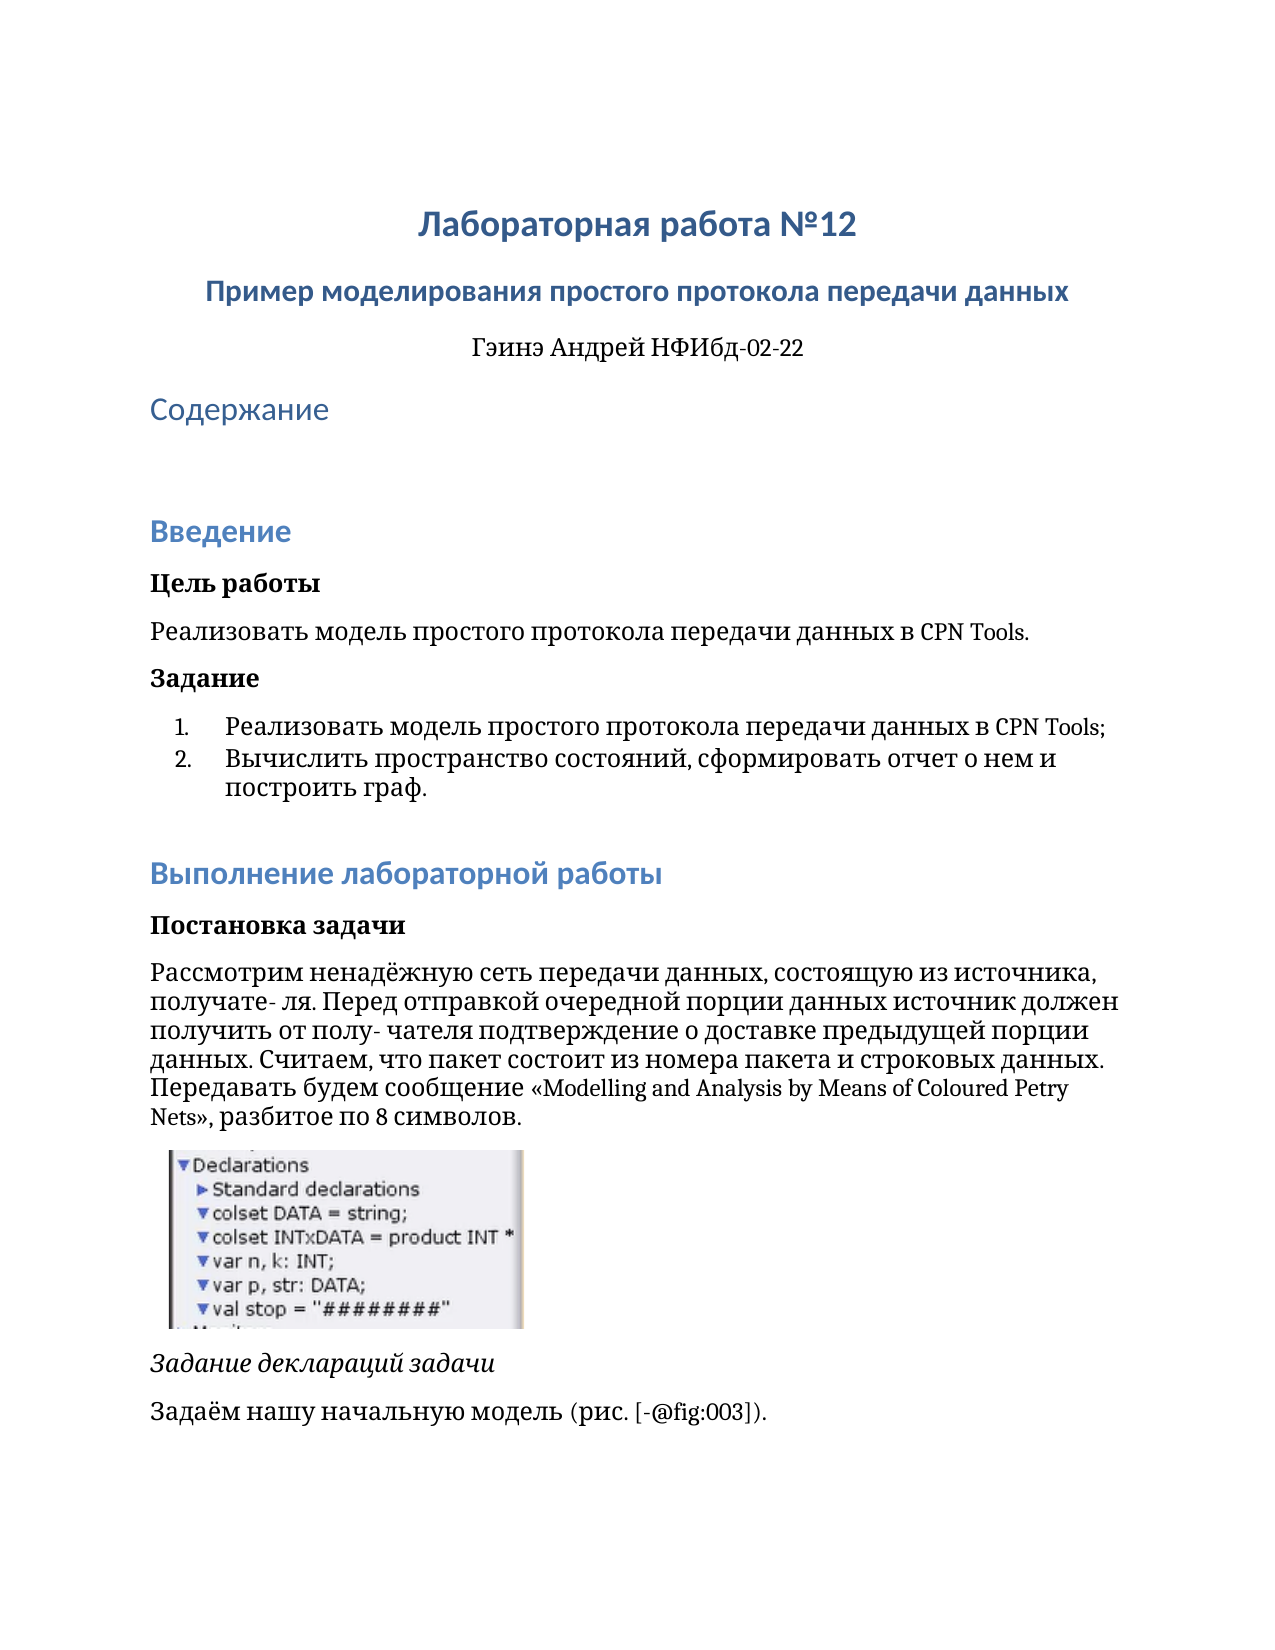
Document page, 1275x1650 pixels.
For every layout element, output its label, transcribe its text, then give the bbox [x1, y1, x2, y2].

list Реализовать модель простого протокола передачи данных в CPN Tools; [175, 712, 1125, 741]
text Задание деклараций задачи [150, 1350, 1125, 1379]
picture [168, 1150, 525, 1329]
subtitle Введение [150, 510, 1125, 551]
text Реализовать модель простого протокола передачи данных в CPN Tools. [150, 617, 1125, 646]
list Вычислить пространство состояний, сформировать отчет о нем и построить граф. [175, 745, 1125, 802]
text Задаём нашу начальную модель (рис. [-@fig:003]). [150, 1397, 1125, 1426]
subtitle Пример моделирования простого протокола передачи данных [150, 271, 1125, 309]
text Задание [150, 665, 1125, 694]
subtitle Выполнение лабораторной работы [150, 852, 1125, 893]
text Рассмотрим ненадёжную сеть передачи данных, состоящую из источника, получате- ля. Перед отправкой очередной порции данных источник должен получить от полу- чателя подтверждение о доставке предыдущей порции данных. Считаем, что пакет состоит из номера пакета и строковых данных. Передавать будем сообщение «Modelling and Analysis by Means of Coloured Petry Nets», разбитое по 8 символов. [150, 959, 1125, 1132]
text Цель работы [150, 570, 1125, 599]
title Лабораторная работа №12 [150, 200, 1125, 246]
text Постановка задачи [150, 912, 1125, 941]
text Гэинэ Андрей НФИбд-02-22 [150, 334, 1125, 363]
